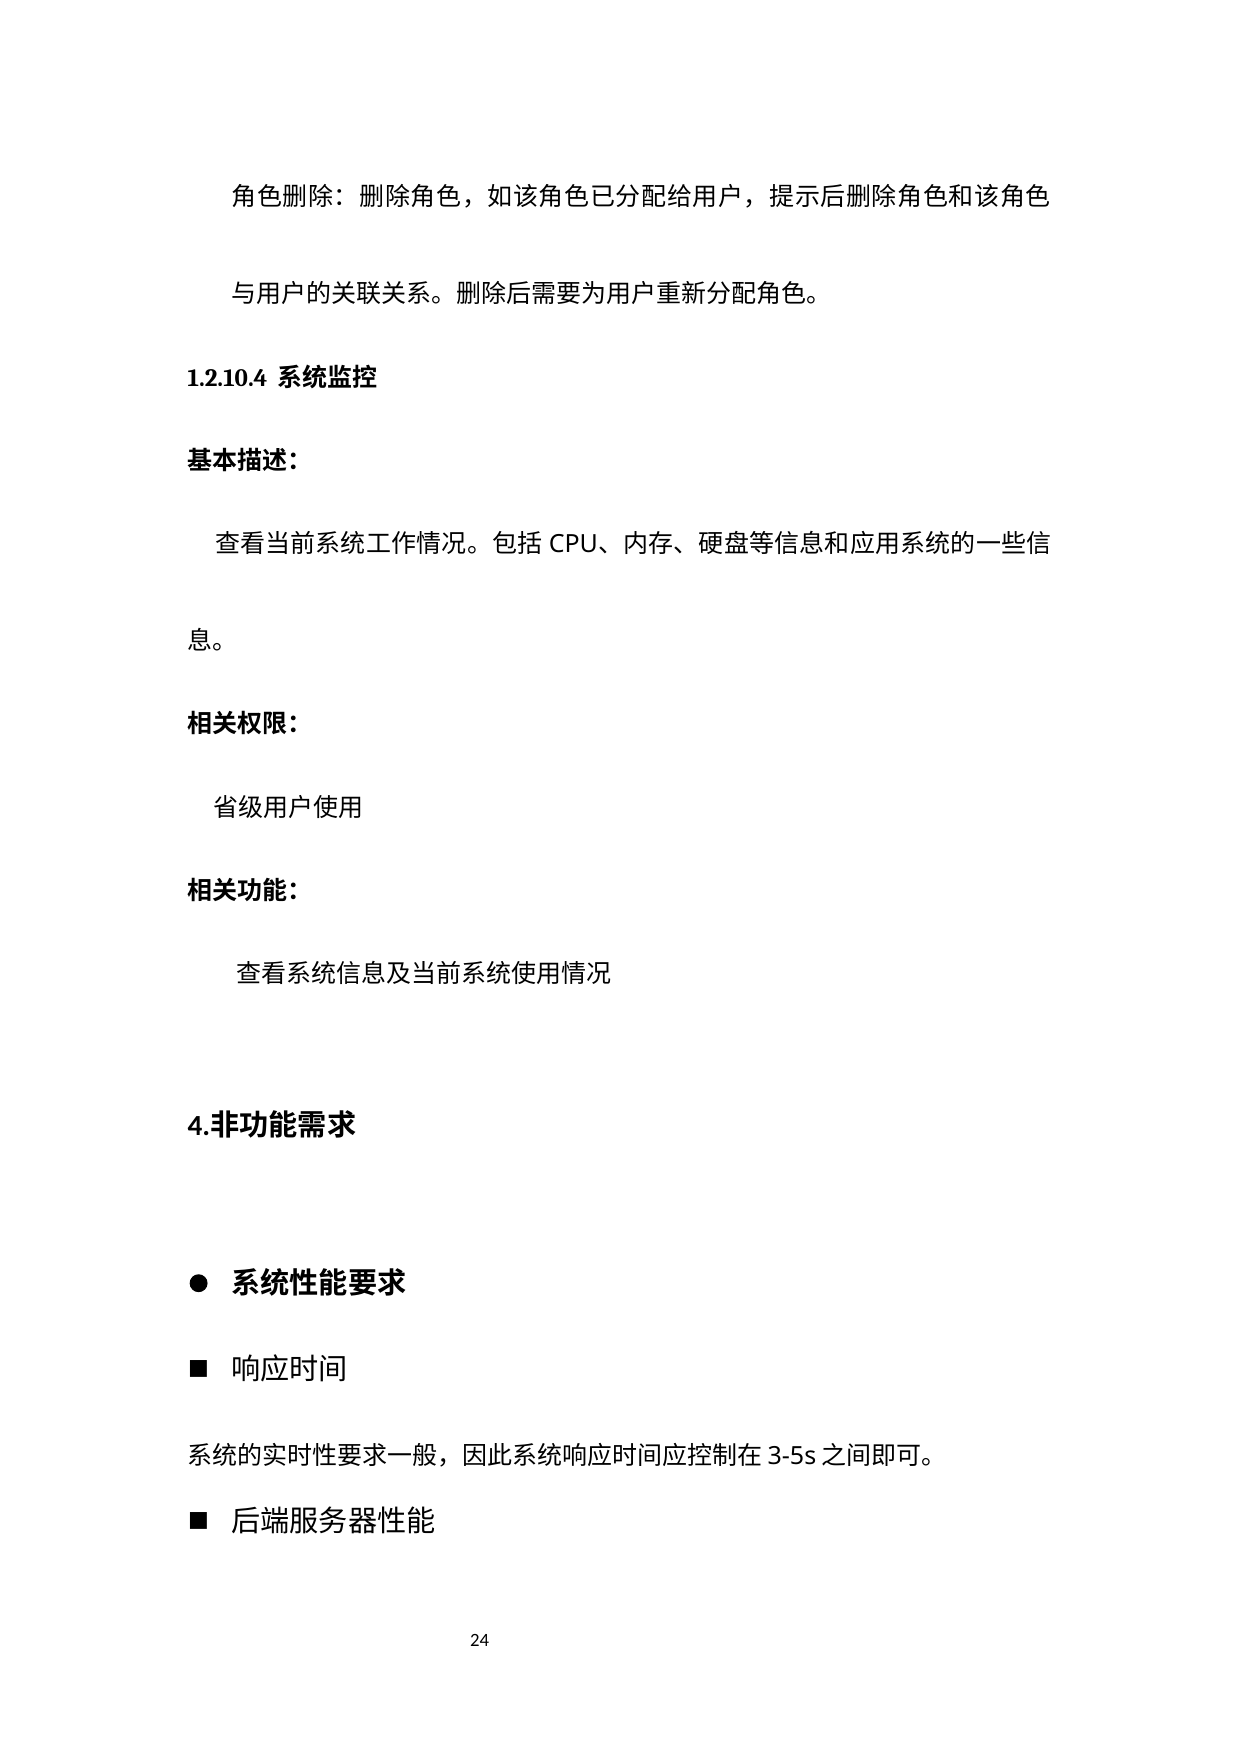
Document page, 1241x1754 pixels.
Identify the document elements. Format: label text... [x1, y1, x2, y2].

list 角色删除：删除角色，如该角色已分配给用户，提示后删除角色和该角色与用户的关联关系。删除后需要为用户重新分配角色。 [231, 162, 1053, 324]
text 省级用户使用 [187, 773, 1053, 838]
text 系统的实时性要求一般，因此系统响应时间应控制在3-5s之间即可。 [187, 1421, 1053, 1486]
text 基本描述： [187, 426, 1053, 491]
text 查看当前系统工作情况。包括CPU、内存、硬盘等信息和应用系统的一些信息。 [187, 509, 1053, 671]
list 后端服务器性能 [187, 1486, 1053, 1551]
subtitle 4.非功能需求 [187, 1090, 1053, 1155]
list 系统性能要求 [187, 1248, 1053, 1313]
text 查看系统信息及当前系统使用情况 [187, 939, 1053, 1004]
text 相关权限： [187, 689, 1053, 754]
subtitle 系统监控 [187, 343, 1053, 408]
list 响应时间 [187, 1334, 1053, 1399]
text 相关功能： [187, 856, 1053, 921]
